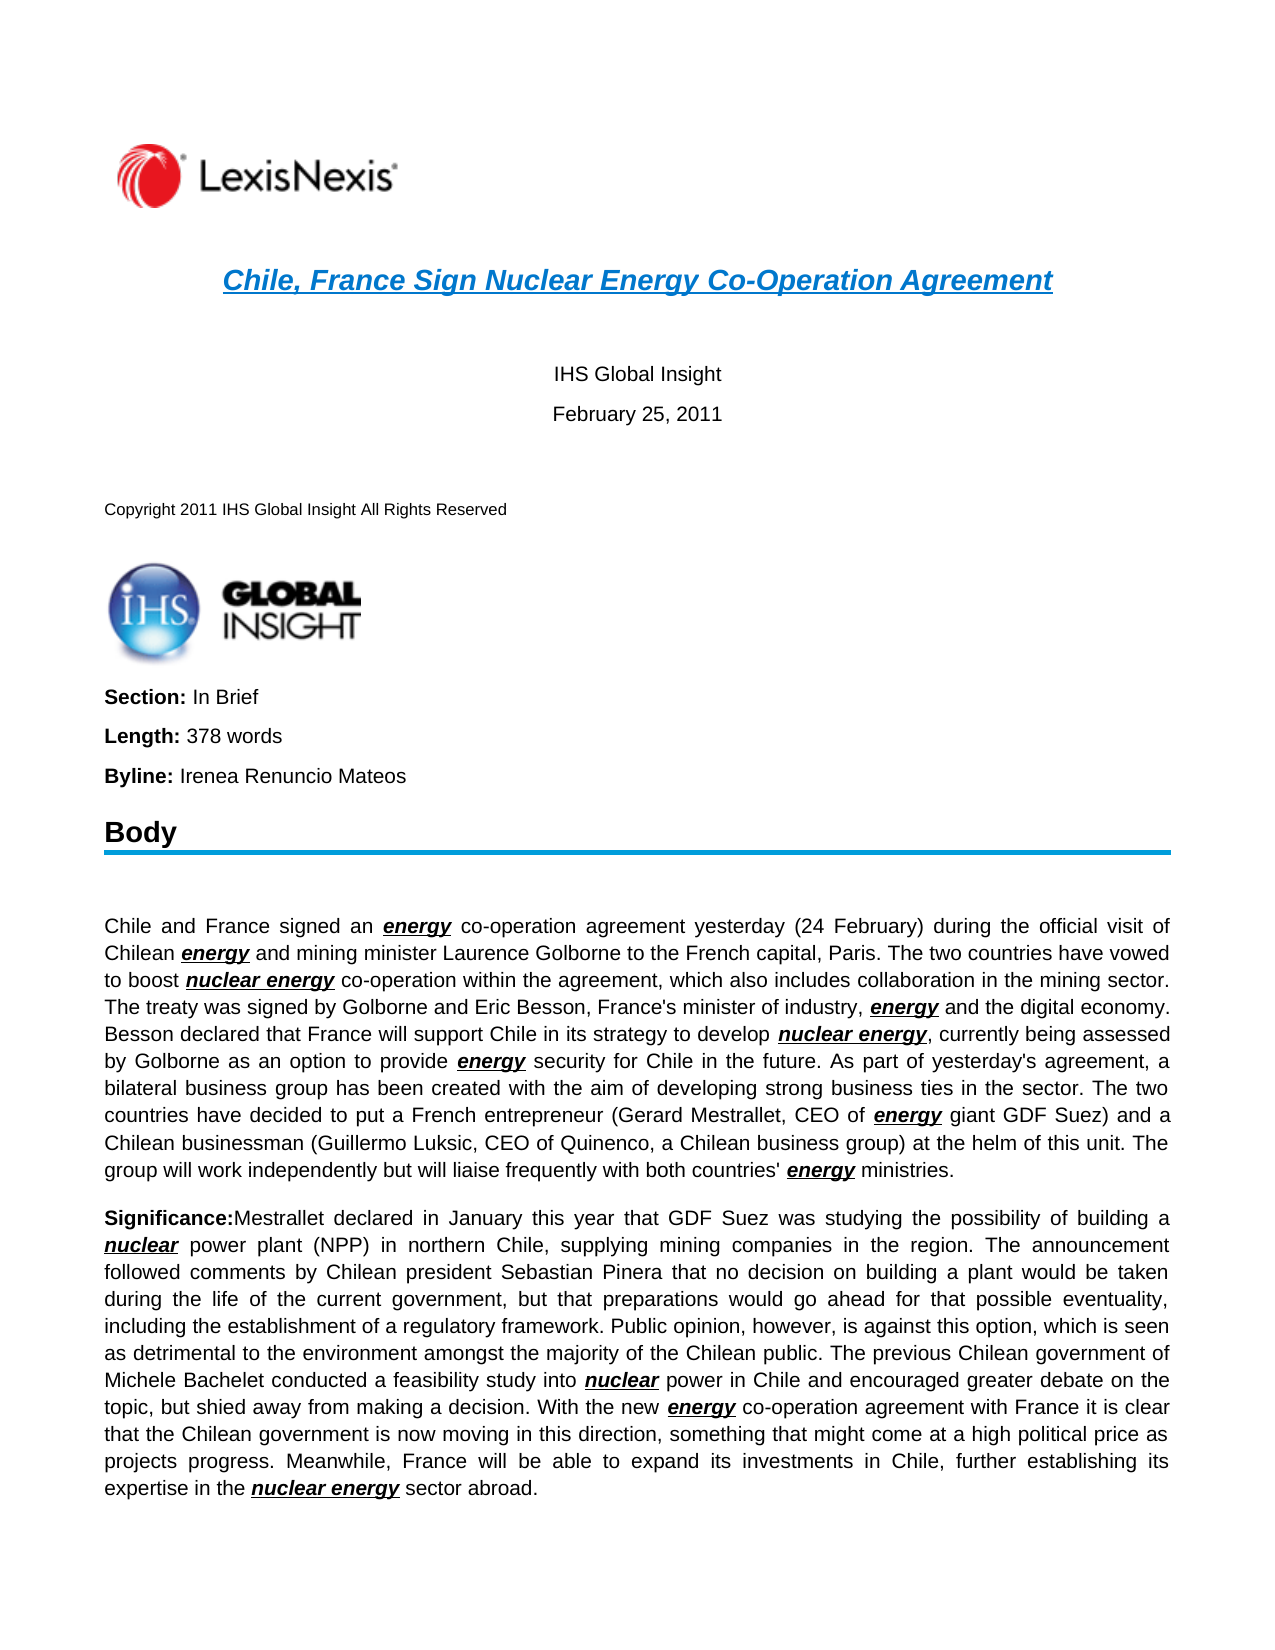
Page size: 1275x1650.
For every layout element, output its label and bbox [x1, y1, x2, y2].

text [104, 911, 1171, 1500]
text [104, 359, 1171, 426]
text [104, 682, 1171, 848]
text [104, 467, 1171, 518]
picture [104, 144, 412, 208]
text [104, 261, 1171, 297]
